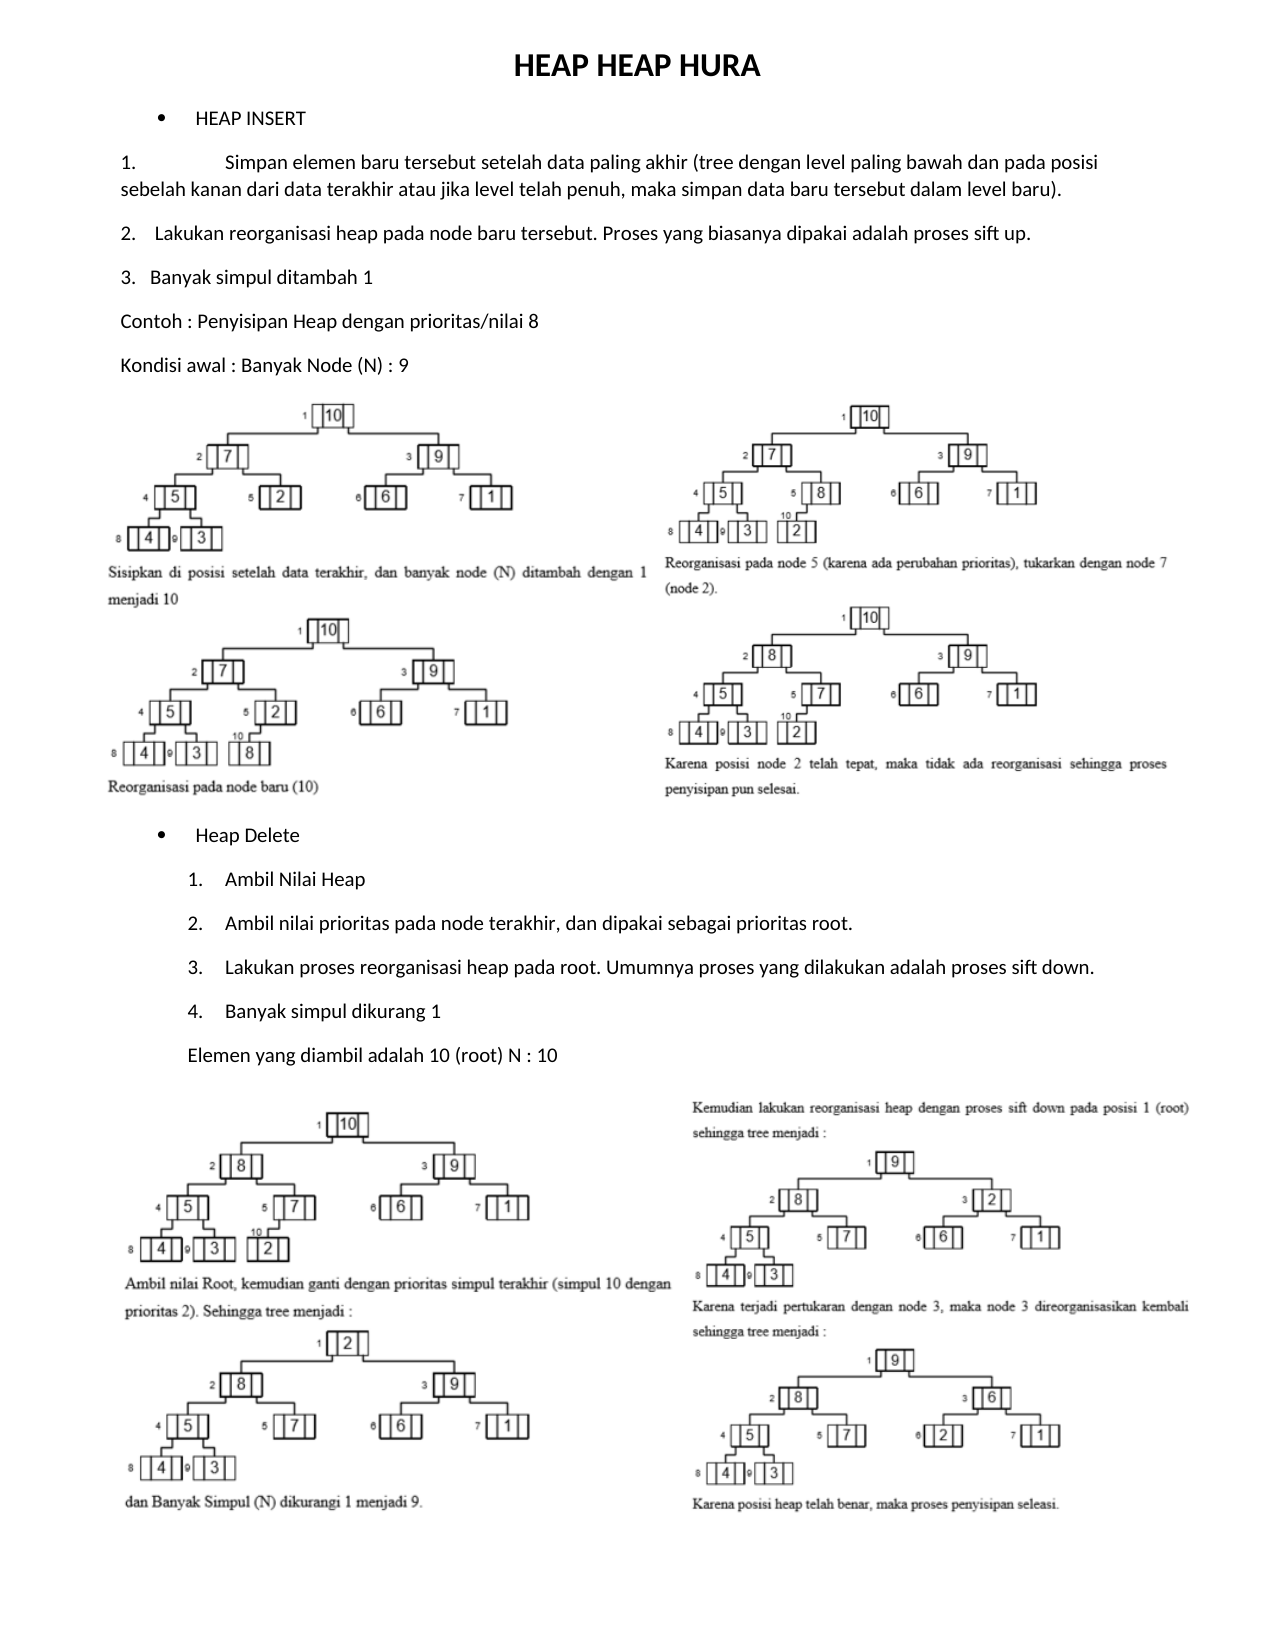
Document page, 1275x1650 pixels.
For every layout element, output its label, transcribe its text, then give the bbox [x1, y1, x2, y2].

picture [98, 396, 1176, 804]
picture [120, 1106, 682, 1515]
list Banyak simpul ditambah 1 [120, 264, 1124, 290]
list Ambil nilai prioritas pada node terakhir, dan dipakai sebagai prioritas root. [187, 911, 1228, 936]
list Heap Delete [158, 822, 1228, 848]
list HEAP INSERT [158, 105, 1228, 130]
picture [687, 1086, 1205, 1515]
list Simpan elemen baru tersebut setelah data paling akhir (tree dengan level paling bawah dan pada posisi sebelah kanan dari data terakhir atau jika level telah penuh, maka simpan data baru tersebut dalam level baru). [120, 149, 1124, 202]
text Contoh : Penyisipan Heap dengan prioritas/nilai 8 [120, 309, 1124, 334]
list Banyak simpul dikurang 1 [187, 999, 1228, 1024]
list Lakukan proses reorganisasi heap pada root. Umumnya proses yang dilakukan adalah proses sift down. [187, 954, 1228, 980]
text Kondisi awal : Banyak Node (N) : 9 [120, 353, 1124, 378]
text Elemen yang diambil adalah 10 (root) N : 10 [187, 1043, 1228, 1068]
list Lakukan reorganisasi heap pada node baru tersebut. Proses yang biasanya dipakai adalah proses sift up. [120, 221, 1124, 246]
list Ambil Nilai Heap [187, 866, 1228, 892]
text HEAP HEAP HURA [47, 44, 1228, 85]
